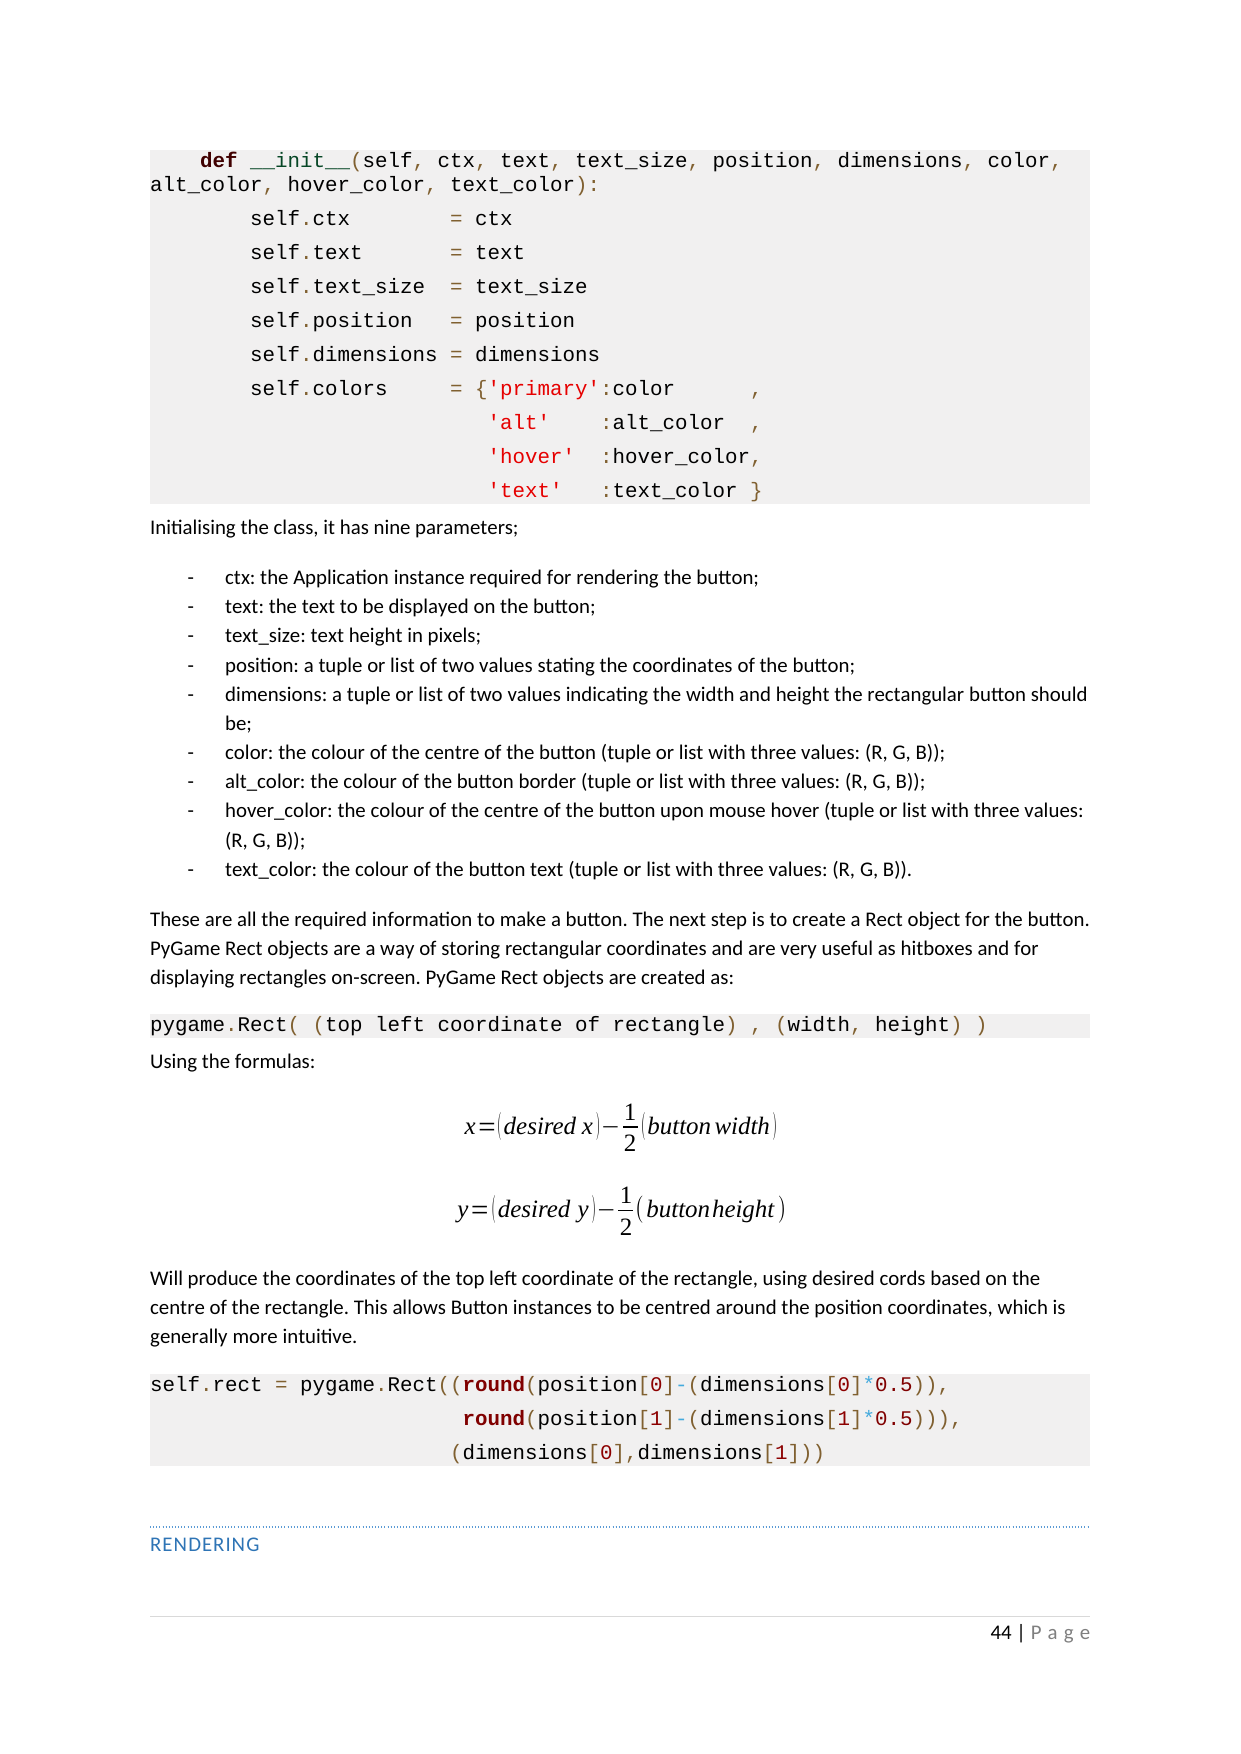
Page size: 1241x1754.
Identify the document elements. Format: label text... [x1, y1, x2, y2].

text Using the formulas: [150, 1048, 1090, 1074]
text pygame.Rect( (top left coordinate of rectangle) , (width, height) ) [150, 1014, 1090, 1038]
text self.text_size = text_size [150, 276, 1090, 299]
list color: the colour of the centre of the button (tuple or list with three values: (R, G, B)); [187, 739, 1090, 765]
list dimensions: a tuple or list of two values indicating the width and height the rectangular button should be; [187, 681, 1090, 736]
list position: a tuple or list of two values stating the coordinates of the button; [187, 652, 1090, 677]
text self.text = text [150, 242, 1090, 265]
text self.ctx = ctx [150, 208, 1090, 231]
list text: the text to be displayed on the button; [187, 593, 1090, 619]
text 'hover' :hover_color, [150, 446, 1090, 470]
text self.colors = {'primary':color , [150, 378, 1090, 402]
text 'text' :text_color } [150, 480, 1090, 504]
text round(position[1]-(dimensions[1]*0.5))), [150, 1408, 1090, 1431]
text self.dimensions = dimensions [150, 344, 1090, 368]
text (dimensions[0],dimensions[1])) [150, 1442, 1090, 1466]
subtitle Rendering [150, 1526, 1090, 1557]
list alt_color: the colour of the button border (tuple or list with three values: (R, G, B)); [187, 768, 1090, 794]
list hover_color: the colour of the centre of the button upon mouse hover (tuple or list with three values: (R, G, B)); [187, 798, 1090, 852]
text Will produce the coordinates of the top left coordinate of the rectangle, using desired cords based on the centre of the rectangle. This allows Button instances to be centred around the position coordinates, which is generally more intuitive. [150, 1265, 1090, 1349]
text Initialising the class, it has nine parameters; [150, 514, 1090, 540]
text self.rect = pygame.Rect((round(position[0]-(dimensions[0]*0.5)), [150, 1374, 1090, 1397]
list ctx: the Application instance required for rendering the button; [187, 564, 1090, 590]
list text_size: text height in pixels; [187, 623, 1090, 648]
text self.position = position [150, 310, 1090, 333]
list text_color: the colour of the button text (tuple or list with three values: (R, G, B)). [187, 856, 1090, 881]
text 'alt' :alt_color , [150, 412, 1090, 436]
text These are all the required information to make a button. The next step is to create a Rect object for the button. PyGame Rect objects are a way of storing rectangular coordinates and are very useful as hitboxes and for displaying rectangles on-screen. PyGame Rect objects are created as: [150, 906, 1090, 990]
text def __init__(self, ctx, text, text_size, position, dimensions, color, alt_color, hover_color, text_color): [150, 150, 1090, 197]
